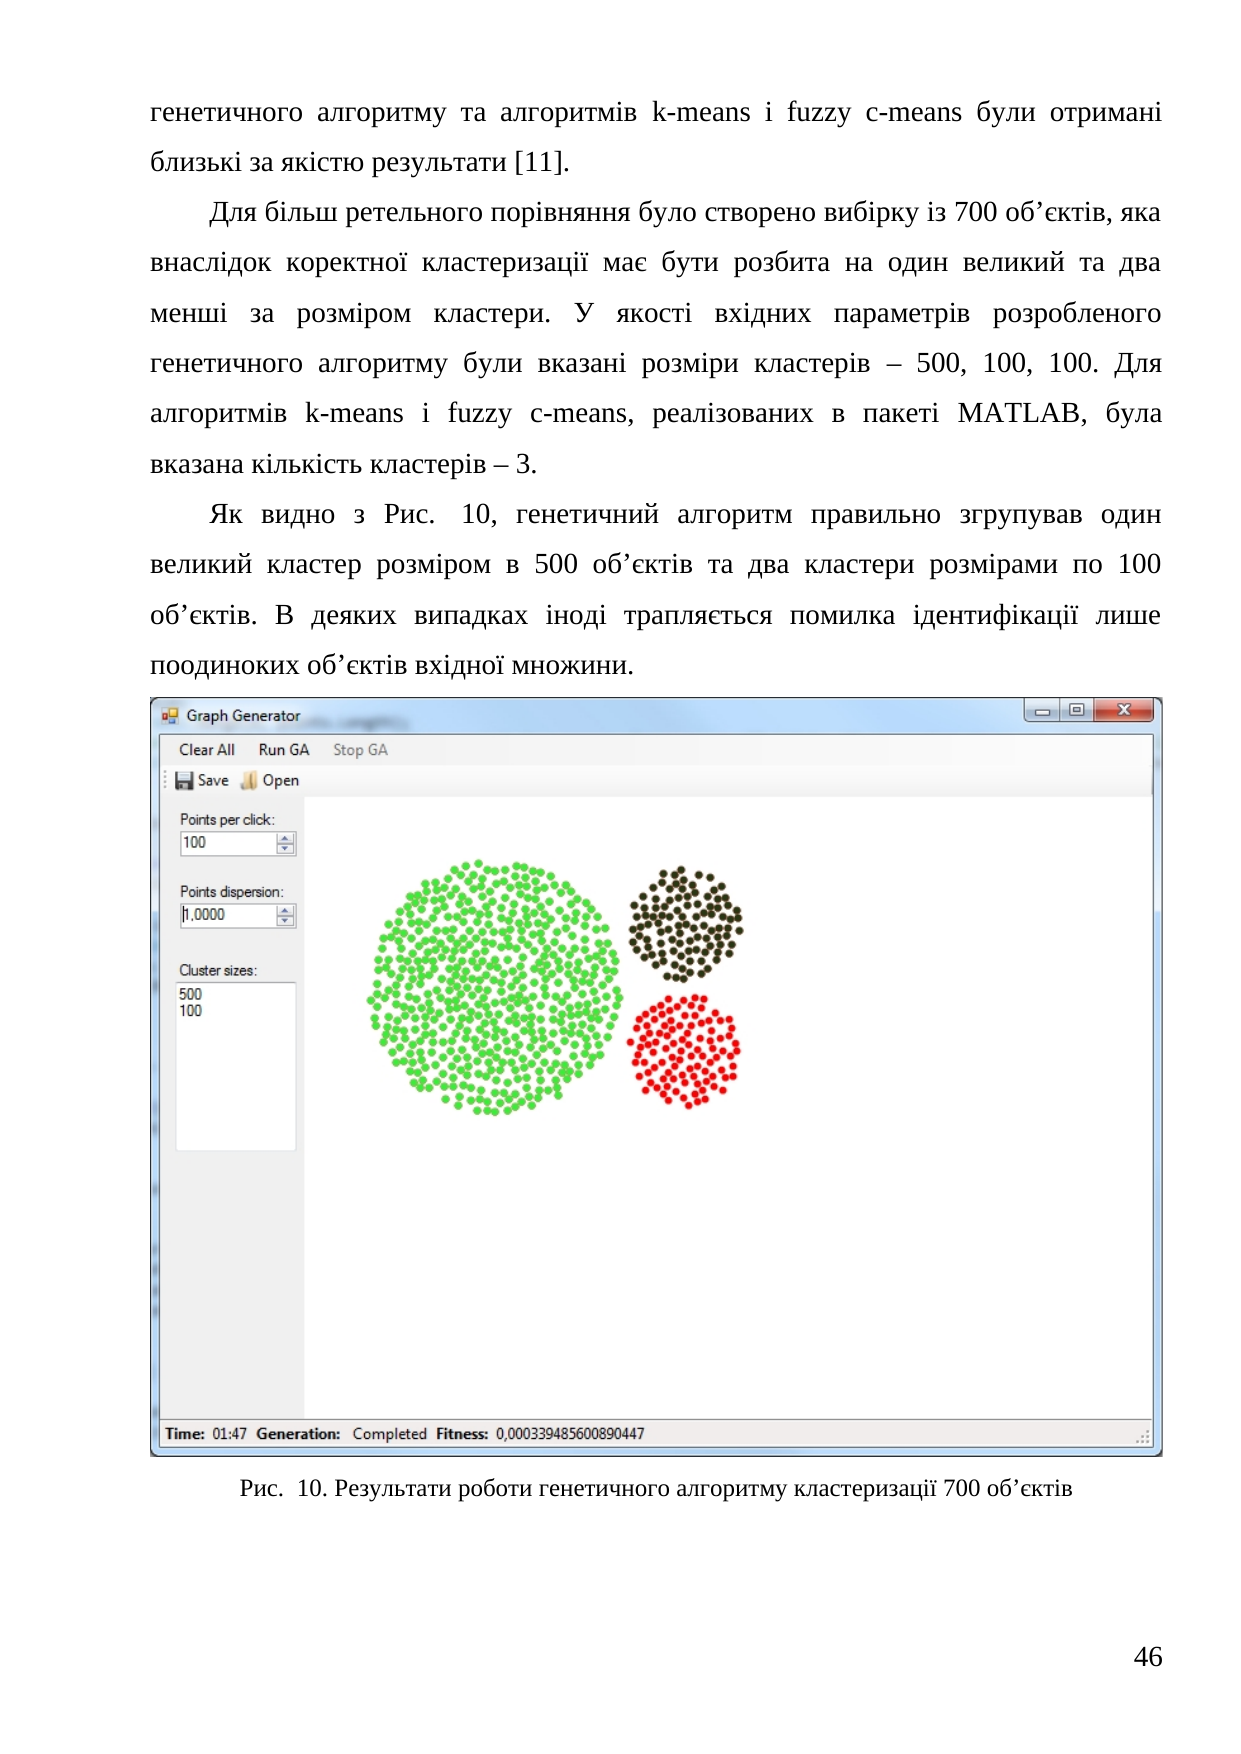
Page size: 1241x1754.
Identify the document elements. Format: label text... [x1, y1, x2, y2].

picture [150, 697, 1163, 1457]
text Для більш ретельного порівняння було створено вибірку із 700 об’єктів, яка внаслідок коректної кластеризації має бути розбита на один великий та два менші за розміром кластери. У якості вхідних параметрів розробленого генетичного алгоритму були вказані розміри кластерів – 500, 100, 100. Для алгоритмів k-means і fuzzy c-means, реалізованих в пакеті MATLAB, була вказана кількість кластерів – 3. [150, 194, 1162, 479]
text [150, 94, 1162, 177]
text Як видно з рис. 10, генетичний алгоритм правильно згрупував один великий кластер розміром в 500 об’єктів та два кластери розмірами по 100 об’єктів. В деяких випадках іноді трапляється помилка ідентифікації лише поодиноких об’єктів вхідної множини. [150, 496, 1162, 681]
text Рис. 10. Результати роботи генетичного алгоритму кластеризації 700 об’єктів [150, 1473, 1162, 1502]
